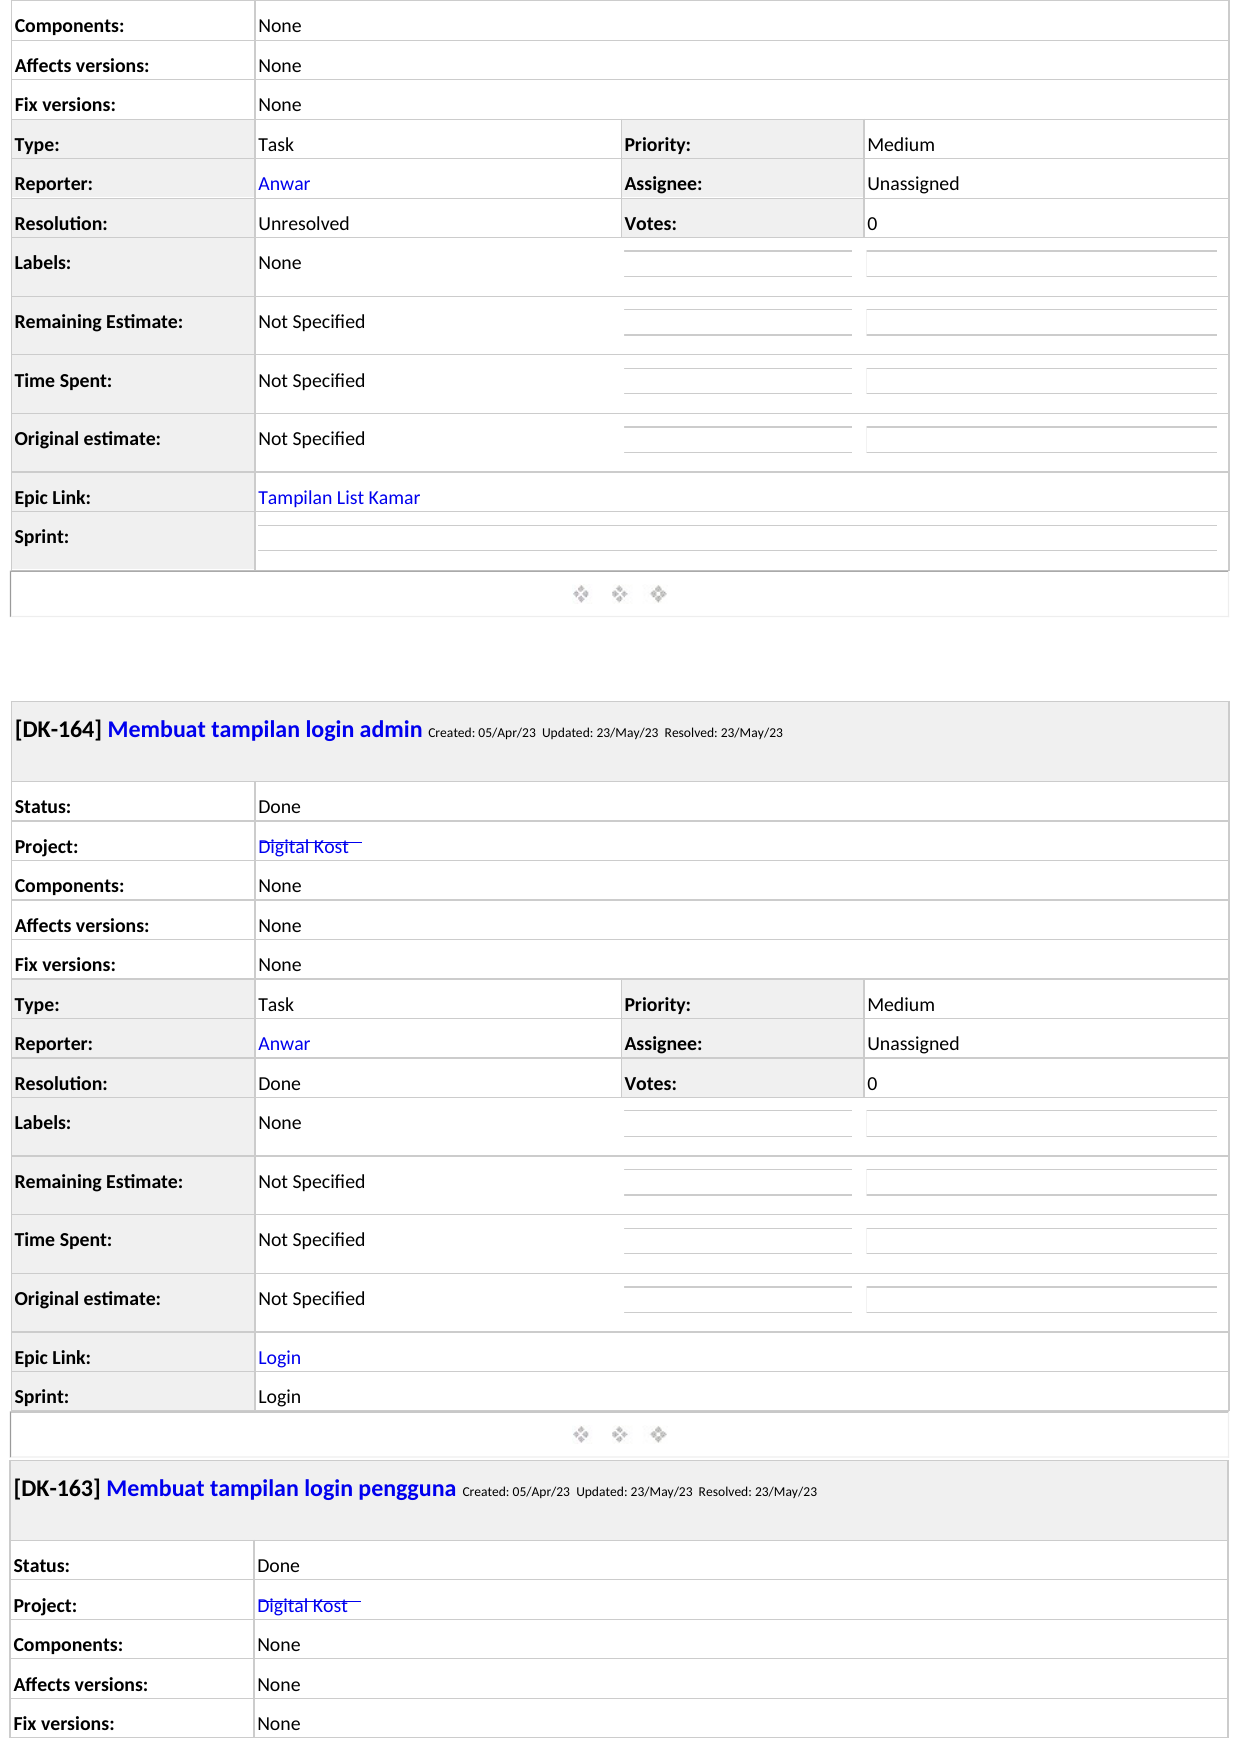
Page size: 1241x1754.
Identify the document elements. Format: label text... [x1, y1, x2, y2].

table_cell Votes: [622, 1059, 863, 1097]
table_cell Unassigned [865, 1019, 1228, 1057]
table_cell [864, 238, 1228, 296]
table_cell Affects versions: [12, 901, 254, 939]
table_cell Anwar [256, 159, 621, 197]
table_cell Done [256, 1059, 621, 1097]
picture [572, 1425, 668, 1444]
table_cell Unresolved [256, 199, 621, 237]
table_cell Not Specified [256, 355, 621, 413]
table_cell Labels: [12, 238, 254, 296]
table_cell Not Specified [256, 414, 621, 471]
table_cell Task [256, 120, 621, 158]
table_cell Votes: [622, 199, 863, 237]
table_cell None [255, 1659, 1227, 1698]
table_cell Affects versions: [11, 1659, 253, 1698]
table_cell None [256, 901, 1228, 939]
table_cell Medium [865, 980, 1228, 1018]
table_cell [864, 1098, 1228, 1155]
table_cell Resolution: [12, 1059, 254, 1097]
table_cell Digital Kost [256, 822, 1228, 860]
table_cell Labels: [12, 1098, 254, 1155]
table_cell [621, 1215, 864, 1273]
table_cell Not Specified [256, 1157, 621, 1214]
table_header [DK-164] Membuat tampilan login admin Created: 05/Apr/23 Updated: 23/May/23 Resolved: 23/May/23 [12, 702, 1228, 781]
picture [572, 584, 668, 604]
table_cell 0 [865, 199, 1228, 237]
table_cell [256, 512, 1228, 569]
table_cell Tampilan List Kamar [256, 473, 1228, 511]
table_cell Not Specified [256, 1215, 621, 1273]
table_cell Login [256, 1333, 1228, 1371]
table_cell None [256, 1, 1228, 39]
table_cell Sprint: [12, 1372, 254, 1410]
table_cell [621, 1274, 864, 1331]
table_cell Assignee: [622, 159, 863, 197]
table_cell Medium [865, 120, 1228, 158]
table_cell [621, 355, 864, 413]
table_cell Remaining Estimate: [12, 1157, 254, 1214]
table_cell Not Specified [256, 1274, 621, 1331]
table_cell None [256, 861, 1228, 899]
table_cell Task [256, 980, 621, 1018]
table_cell [621, 297, 864, 354]
table_cell None [256, 238, 621, 296]
table_cell Done [255, 1541, 1227, 1579]
table_cell Time Spent: [12, 355, 254, 413]
table_cell [621, 238, 864, 296]
table_cell Affects versions: [12, 41, 254, 79]
table_cell Project: [11, 1580, 253, 1619]
table_cell Components: [12, 1, 254, 39]
table_cell Components: [12, 861, 254, 899]
table_cell None [256, 1098, 621, 1155]
table_cell Fix versions: [12, 80, 254, 118]
table_cell Status: [11, 1541, 253, 1579]
table_cell Unassigned [865, 159, 1228, 197]
table_cell Reporter: [12, 159, 254, 197]
table_cell Fix versions: [11, 1699, 253, 1737]
table_cell Remaining Estimate: [12, 297, 254, 354]
table_cell Type: [12, 120, 254, 158]
table_cell Epic Link: [12, 1333, 254, 1371]
table_cell [864, 1274, 1228, 1331]
table_cell Type: [12, 980, 254, 1018]
table_header [DK-163] Membuat tampilan login pengguna Created: 05/Apr/23 Updated: 23/May/23 Resolved: 23/May/23 [11, 1461, 1227, 1540]
table_cell Original estimate: [12, 414, 254, 471]
table_cell None [255, 1699, 1227, 1737]
table_cell Done [256, 782, 1228, 820]
table_cell Epic Link: [12, 473, 254, 511]
table_cell None [255, 1620, 1227, 1658]
table_cell 0 [865, 1059, 1228, 1097]
table_cell [864, 1157, 1228, 1214]
table_cell Login [256, 1372, 1228, 1410]
table_cell [864, 297, 1228, 354]
table_cell [864, 1215, 1228, 1273]
table_cell Not Specified [256, 297, 621, 354]
table_cell Priority: [622, 120, 863, 158]
table_cell [864, 414, 1228, 471]
table_cell Resolution: [12, 199, 254, 237]
table_cell Priority: [622, 980, 863, 1018]
table_cell [864, 355, 1228, 413]
table_cell None [256, 80, 1228, 118]
table_cell Status: [12, 782, 254, 820]
table_cell Original estimate: [12, 1274, 254, 1331]
table_cell Components: [11, 1620, 253, 1658]
table_cell [621, 1098, 864, 1155]
table_cell Fix versions: [12, 940, 254, 978]
table_cell [621, 414, 864, 471]
table_cell Time Spent: [12, 1215, 254, 1273]
table_cell None [256, 940, 1228, 978]
table_cell Sprint: [12, 512, 254, 569]
table_cell [621, 1157, 864, 1214]
table_cell Digital Kost [255, 1580, 1227, 1619]
table_cell Assignee: [622, 1019, 863, 1057]
table_cell Anwar [256, 1019, 621, 1057]
table_cell Reporter: [12, 1019, 254, 1057]
table_cell None [256, 41, 1228, 79]
table_cell Project: [12, 822, 254, 860]
